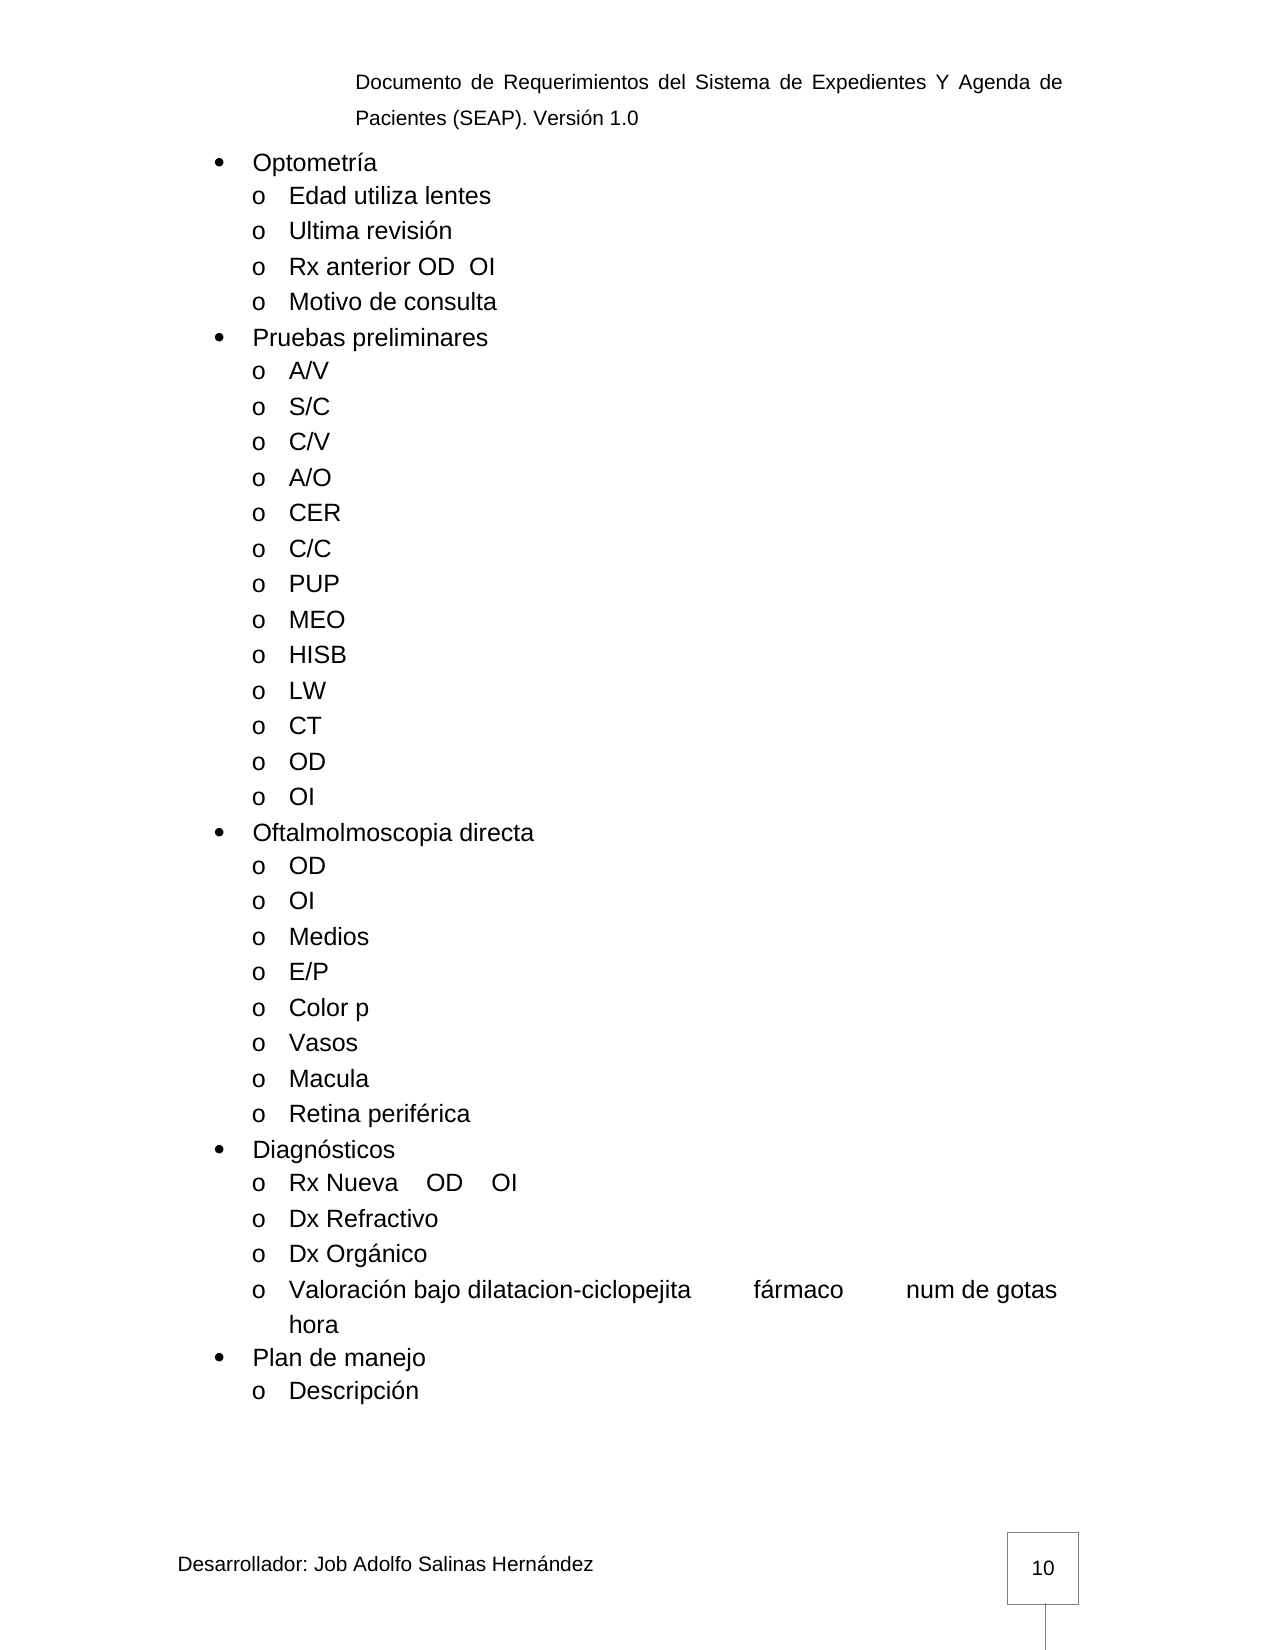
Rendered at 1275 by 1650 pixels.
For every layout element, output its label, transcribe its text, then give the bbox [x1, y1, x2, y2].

list CER [251, 498, 1098, 529]
list OI [251, 886, 1098, 917]
list Diagnósticos [215, 1135, 1098, 1164]
list Vasos [251, 1028, 1098, 1059]
list Macula [251, 1064, 1098, 1095]
list Pruebas preliminares [215, 323, 1098, 352]
list Motivo de consulta [251, 287, 1098, 318]
list C/V [251, 427, 1098, 458]
list Optometría [215, 148, 1098, 176]
list A/V [251, 356, 1098, 387]
list OD [251, 851, 1098, 882]
list C/C [251, 533, 1098, 564]
list Descripción [251, 1376, 1098, 1407]
list Medios [251, 922, 1098, 953]
list Rx Nueva OD OI [251, 1168, 1098, 1199]
list MEO [251, 604, 1098, 636]
list Dx Refractivo [251, 1204, 1098, 1234]
list S/C [251, 391, 1098, 422]
list E/P [251, 957, 1098, 988]
list Retina periférica [251, 1099, 1098, 1130]
list Valoración bajo dilatacion-ciclopejita fármaco num de gotas hora [251, 1275, 1098, 1339]
list A/O [251, 462, 1098, 493]
list LW [251, 676, 1098, 707]
list Edad utiliza lentes [251, 181, 1098, 212]
list Oftalmolmoscopia directa [215, 818, 1098, 847]
list Ultima revisión [251, 216, 1098, 247]
list HISB [251, 640, 1098, 671]
list PUP [251, 569, 1098, 600]
list OI [251, 782, 1098, 813]
list Rx anterior OD OI [251, 252, 1098, 283]
list CT [251, 711, 1098, 742]
list Dx Orgánico [251, 1239, 1098, 1270]
list OD [251, 747, 1098, 778]
list Color p [251, 993, 1098, 1024]
list Plan de manejo [215, 1343, 1098, 1372]
